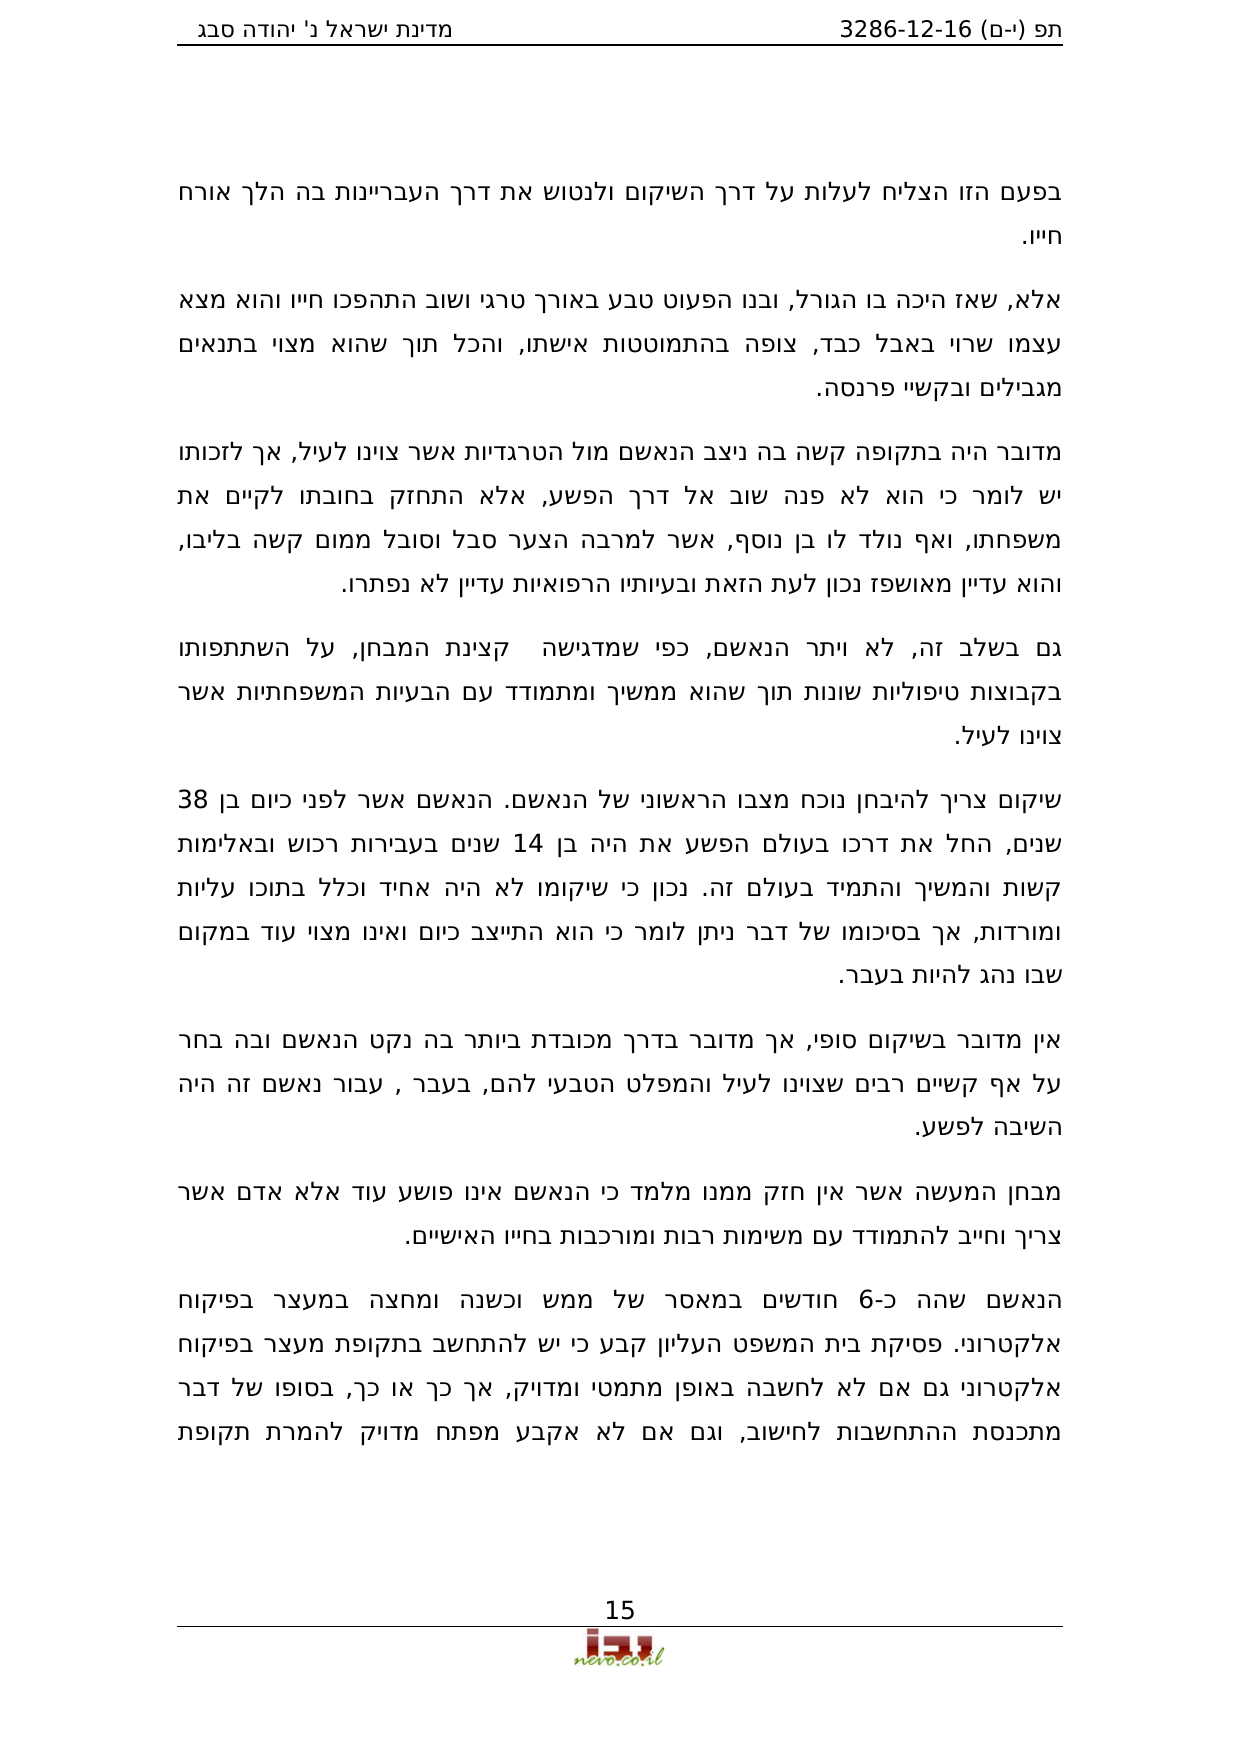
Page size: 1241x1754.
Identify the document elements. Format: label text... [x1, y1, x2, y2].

picture [574, 1628, 666, 1667]
text גם בשלב זה, לא ויתר הנאשם, כפי שמדגישה קצינת המבחן, על השתתפותו בקבוצות טיפוליות שונות תוך שהוא ממשיך ומתמודד עם הבעיות המשפחתיות אשר צוינו לעיל. [177, 633, 1063, 750]
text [177, 177, 1063, 250]
text אלא, שאז היכה בו הגורל, ובנו הפעוט טבע באורך טרגי ושוב התהפכו חייו והוא מצא עצמו שרוי באבל כבד, צופה בהתמוטטות אישתו, והכל תוך שהוא מצוי בתנאים מגבילים ובקשיי פרנסה. [177, 286, 1063, 402]
text מדובר היה בתקופה קשה בה ניצב הנאשם מול הטרגדיות אשר צוינו לעיל, אך לזכותו יש לומר כי הוא לא פנה שוב אל דרך הפשע, אלא התחזק בחובתו לקיים את משפחתו, ואף נולד לו בן נוסף, אשר למרבה הצער סבל וסובל ממום קשה בליבו, והוא עדיין מאושפז נכון לעת הזאת ובעיותיו הרפואיות עדיין לא נפתרו. [177, 438, 1063, 598]
text אין מדובר בשיקום סופי, אך מדובר בדרך מכובדת ביותר בה נקט הנאשם ובה בחר על אף קשיים רבים שצוינו לעיל והמפלט הטבעי להם, בעבר , עבור נאשם זה היה השיבה לפשע. [177, 1025, 1063, 1142]
text שיקום צריך להיבחן נוכח מצבו הראשוני של הנאשם. הנאשם אשר לפני כיום בן 38 שנים, החל את דרכו בעולם הפשע את היה בן 14 שנים בעבירות רכוש ובאלימות קשות והמשיך והתמיד בעולם זה. נכון כי שיקומו לא היה אחיד וכלל בתוכו עליות ומורדות, אך בסיכומו של דבר ניתן לומר כי הוא התייצב כיום ואינו מצוי עוד במקום שבו נהג להיות בעבר. [177, 786, 1063, 990]
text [177, 1286, 1063, 1446]
text מבחן המעשה אשר אין חזק ממנו מלמד כי הנאשם אינו פושע עוד אלא אדם אשר צריך וחייב להתמודד עם משימות רבות ומורכבות בחייו האישיים. [177, 1177, 1063, 1250]
